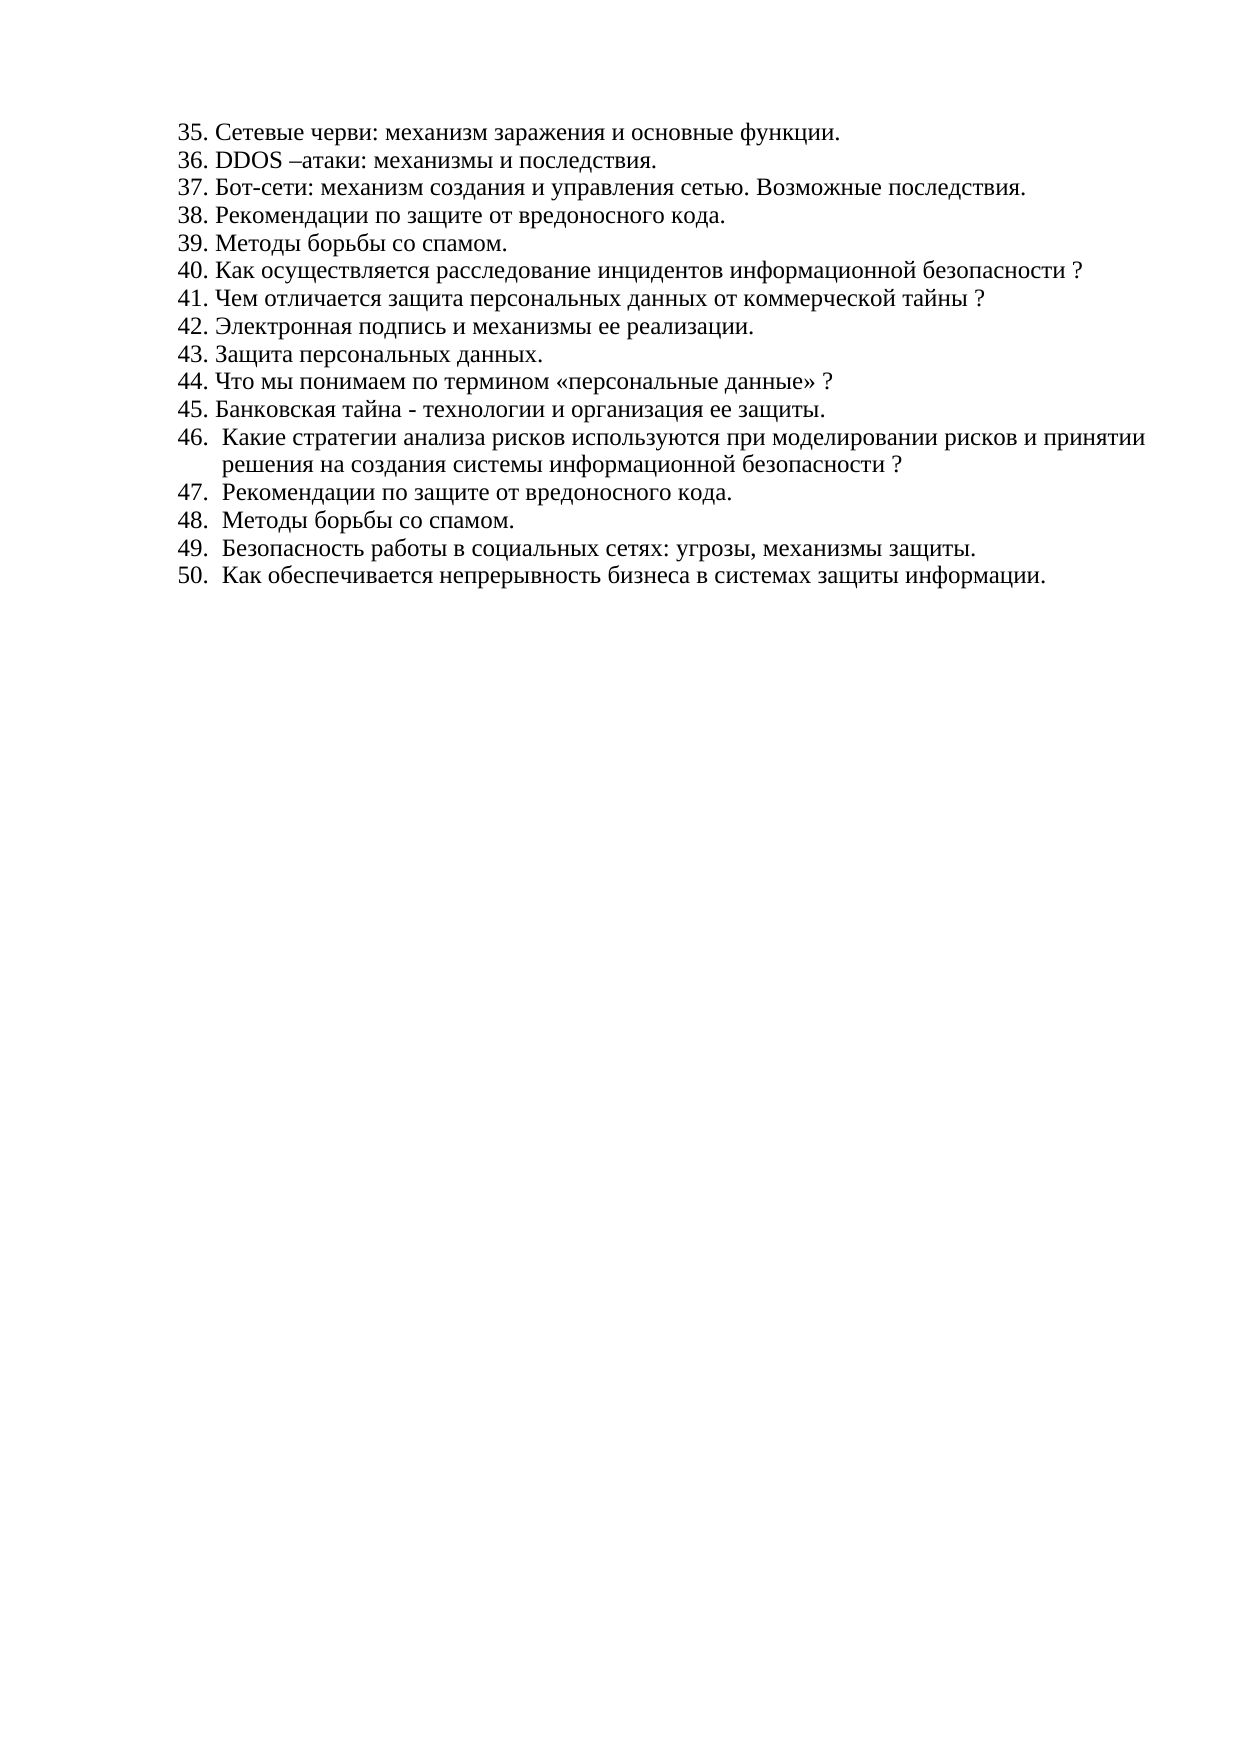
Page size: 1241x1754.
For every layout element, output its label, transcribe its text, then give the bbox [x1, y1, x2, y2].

list Рекомендации по защите от вредоносного кода. [177, 201, 1152, 229]
list Как обеспечивается непрерывность бизнеса в системах защиты информации. [177, 561, 1152, 589]
list Рекомендации по защите от вредоносного кода. [177, 478, 1152, 506]
list Электронная подпись и механизмы ее реализации. [177, 312, 1152, 340]
list Защита персональных данных. [177, 340, 1152, 367]
list Как осуществляется расследование инцидентов информационной безопасности ? [177, 257, 1152, 284]
list Банковская тайна - технологии и организация ее защиты. [177, 395, 1152, 423]
list Безопасность работы в социальных сетях: угрозы, механизмы защиты. [177, 534, 1152, 561]
list Что мы понимаем по термином «персональные данные» ? [177, 367, 1152, 395]
list Методы борьбы со спамом. [177, 229, 1152, 257]
list Методы борьбы со спамом. [177, 506, 1152, 534]
list Какие стратегии анализа рисков используются при моделировании рисков и принятии решения на создания системы информационной безопасности ? [177, 423, 1152, 478]
list Чем отличается защита персональных данных от коммерческой тайны ? [177, 284, 1152, 312]
list Сетевые черви: механизм заражения и основные функции. [177, 118, 1152, 146]
list Бот-сети: механизм создания и управления сетью. Возможные последствия. [177, 173, 1152, 201]
list DDOS –атаки: механизмы и последствия. [177, 146, 1152, 173]
